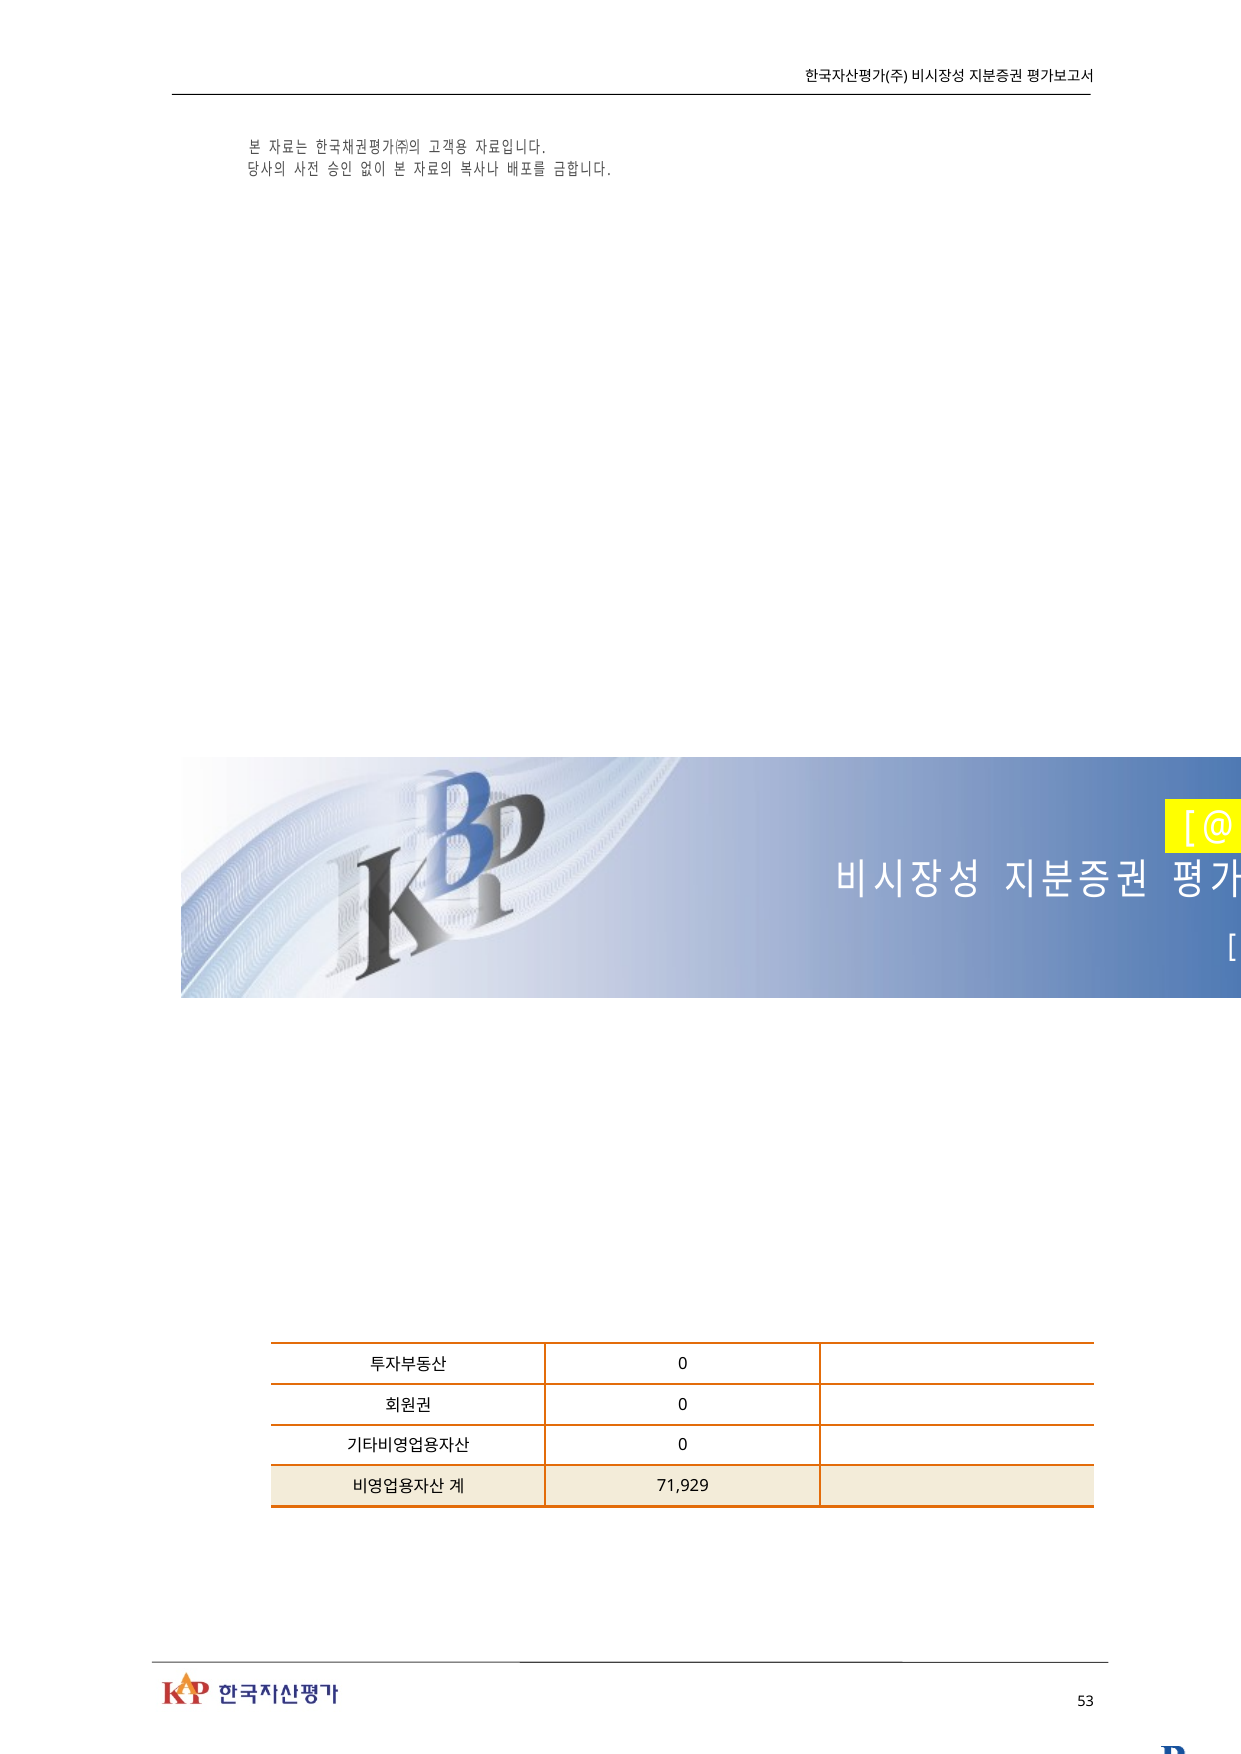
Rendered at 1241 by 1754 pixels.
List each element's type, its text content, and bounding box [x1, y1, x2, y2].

table_cell 0 [546, 1426, 819, 1464]
table_cell [821, 1344, 1094, 1383]
table_cell 71,929 [546, 1466, 819, 1505]
table_cell 회원권 [271, 1385, 544, 1423]
table_cell [821, 1466, 1094, 1505]
table_cell 비영업용자산 계 [271, 1466, 544, 1505]
table_cell 기타비영업용자산 [271, 1426, 544, 1464]
table_cell [821, 1385, 1094, 1423]
table_cell 투자부동산 [271, 1344, 544, 1383]
table_cell 0 [546, 1344, 819, 1383]
table_cell [821, 1426, 1094, 1464]
table_cell 0 [546, 1385, 819, 1423]
picture [155, 1668, 345, 1712]
